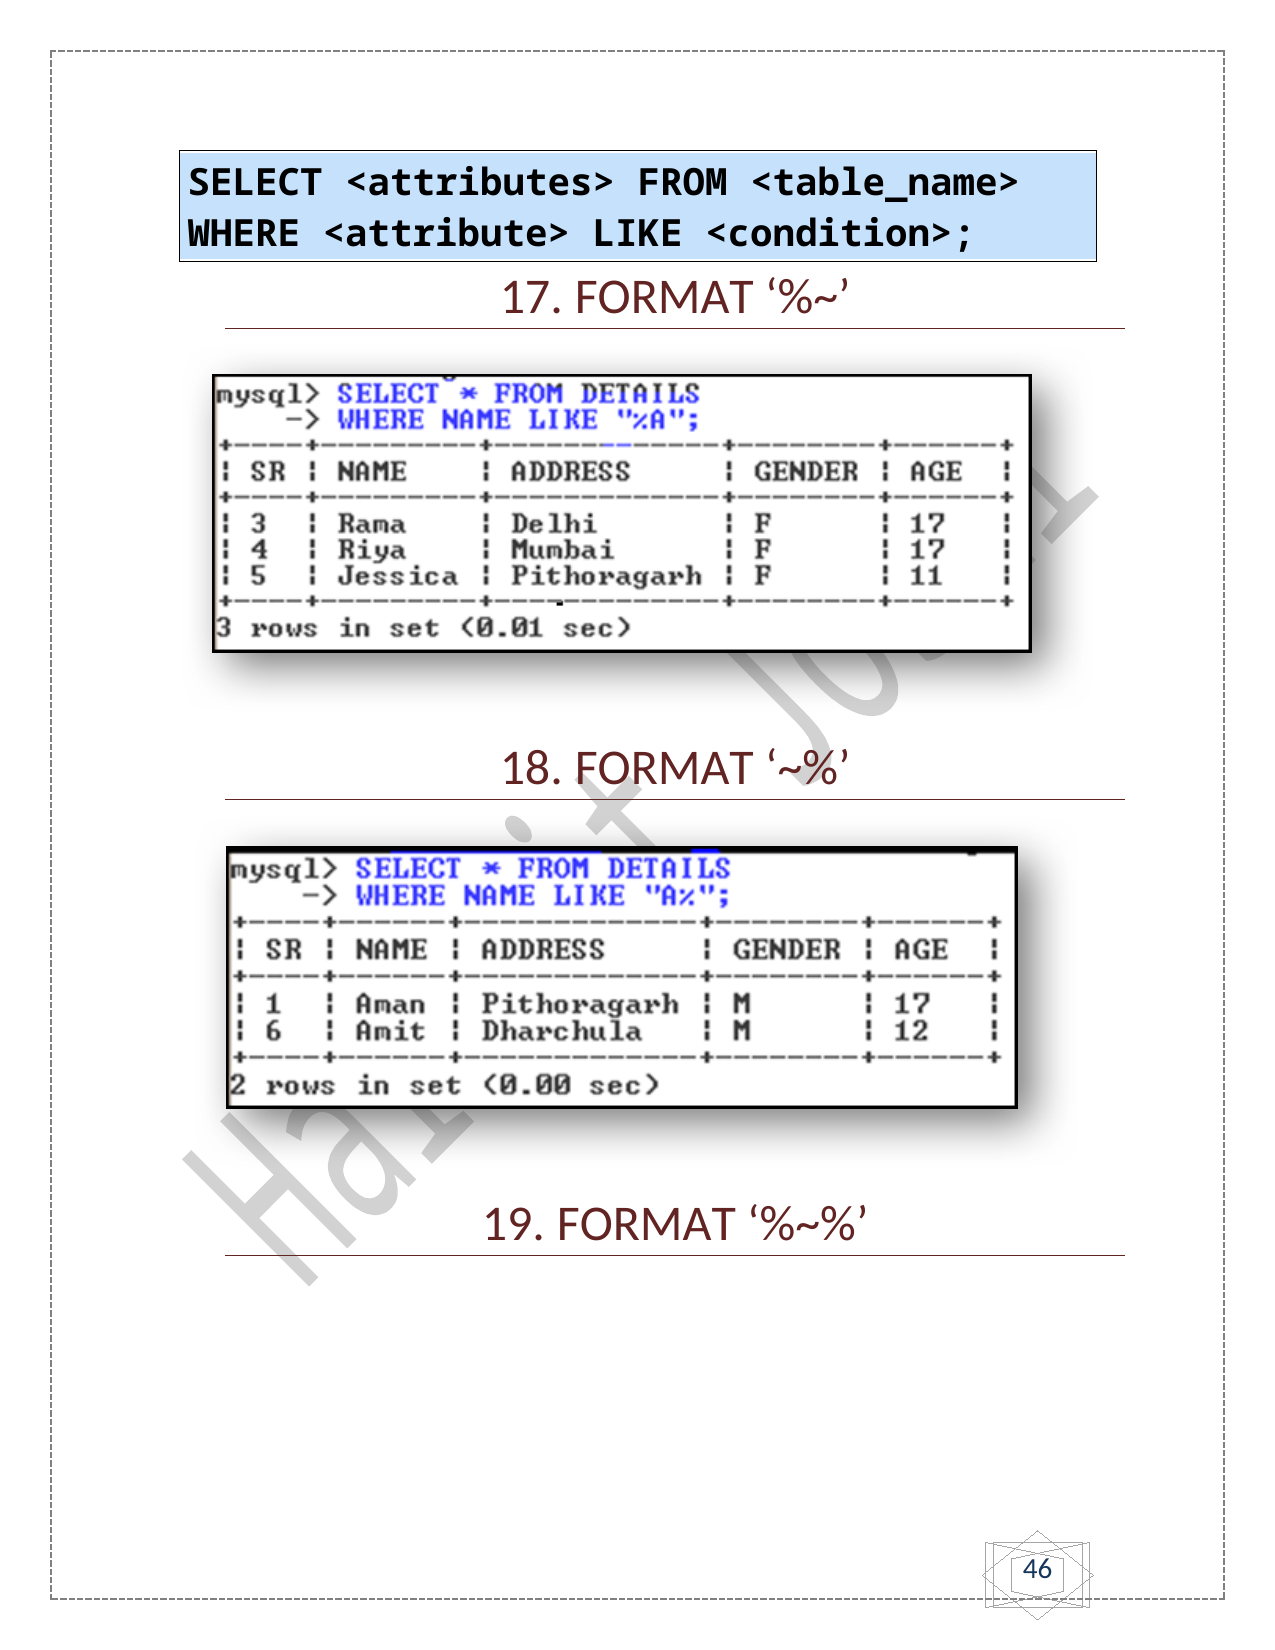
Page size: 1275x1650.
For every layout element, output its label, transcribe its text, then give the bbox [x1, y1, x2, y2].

picture [226, 846, 1018, 1109]
subtitle Format ‘%~%’ [225, 1192, 1125, 1255]
picture [212, 374, 1032, 653]
subtitle Format ‘%~’ [225, 150, 1125, 328]
subtitle Format ‘~%’ [225, 736, 1125, 799]
list SELECT <attributes> FROM <table_name> WHERE <attribute> LIKE <condition>; [180, 153, 1096, 259]
